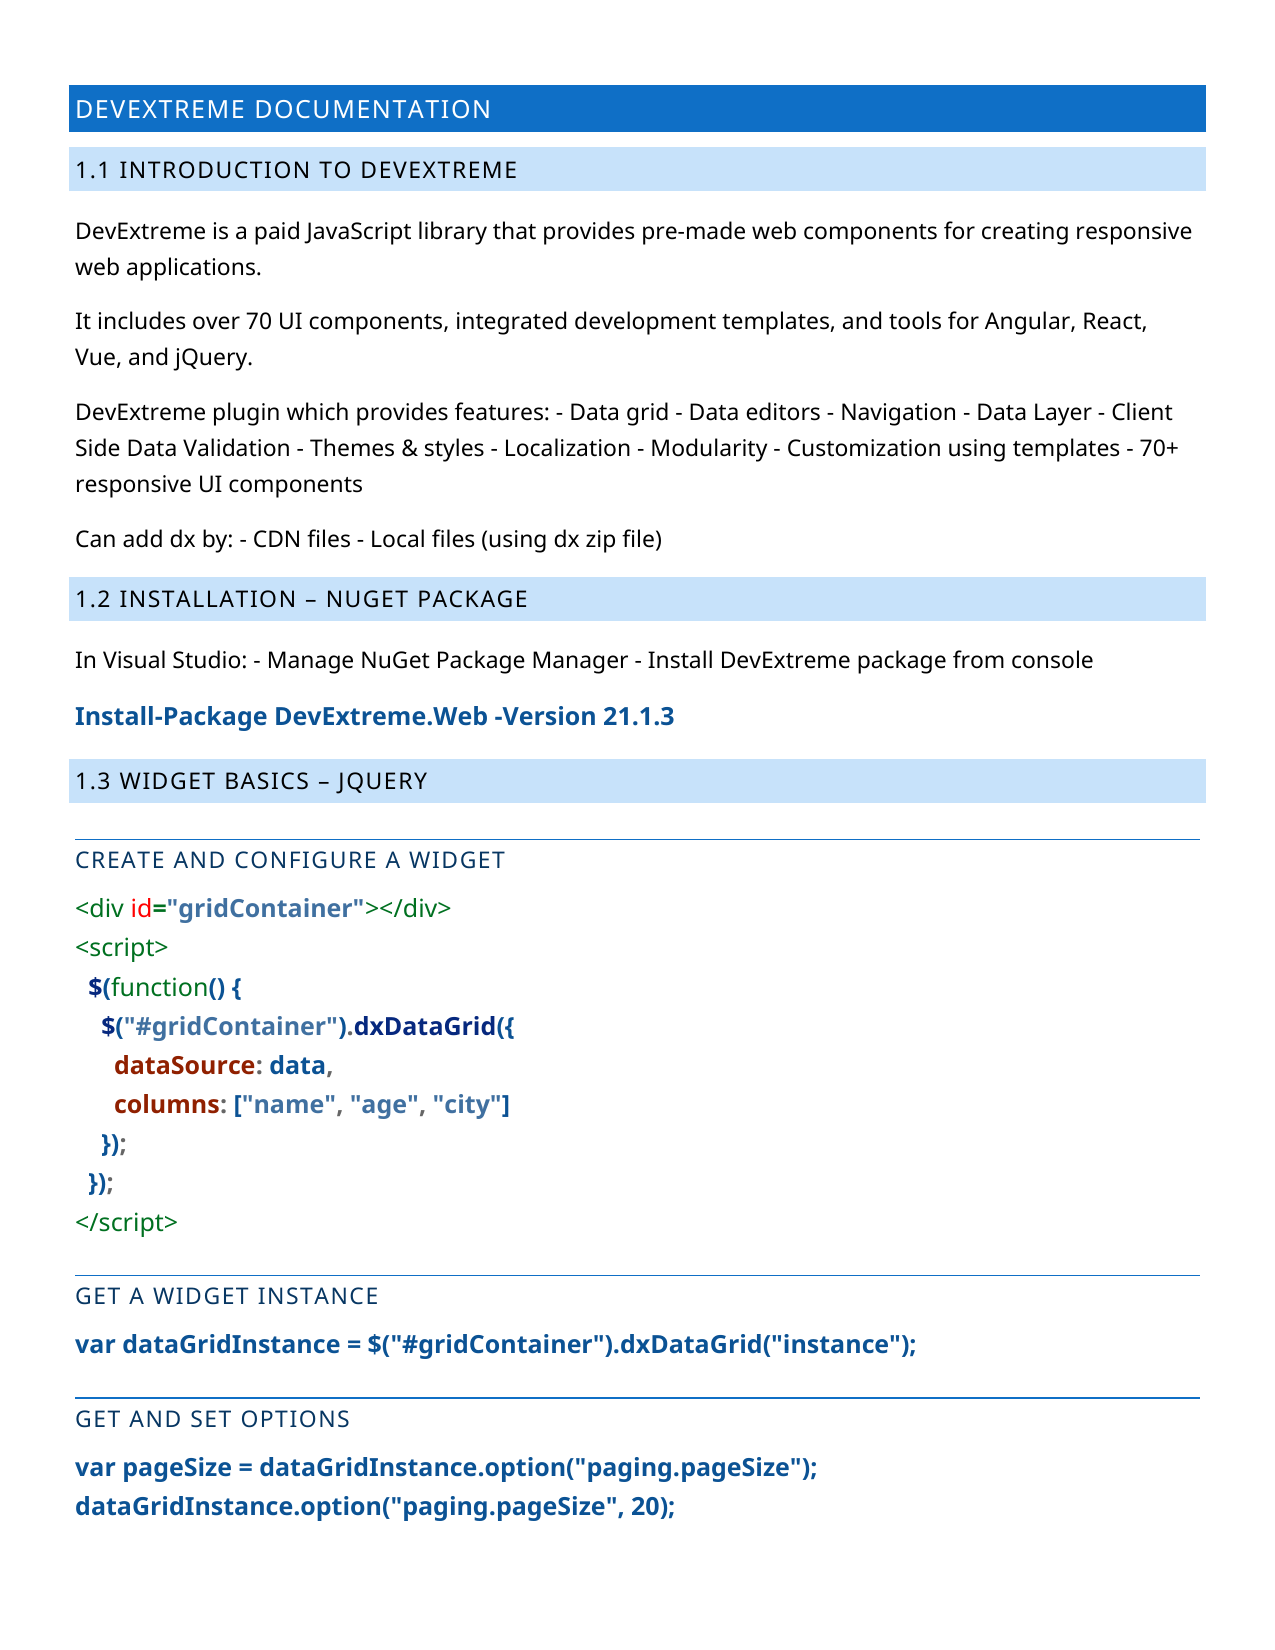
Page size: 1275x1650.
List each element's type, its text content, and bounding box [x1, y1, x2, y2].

subtitle 1.3 Widget Basics – jQuery [75, 765, 1200, 797]
text Install-Package DevExtreme.Web -Version 21.1.3 [75, 699, 1200, 733]
text DevExtreme plugin which provides features: - Data grid - Data editors - Navigation - Data Layer - Client Side Data Validation - Themes & styles - Localization - Modularity - Customization using templates - 70+ responsive UI components [75, 396, 1200, 499]
subtitle 1.2 Installation – NuGet Package [75, 584, 1200, 615]
text In Visual Studio: - Manage NuGet Package Manager - Install DevExtreme package from console [75, 644, 1200, 676]
text It includes over 70 UI components, integrated development templates, and tools for Angular, React, Vue, and jQuery. [75, 305, 1200, 372]
subtitle Get and Set Options [75, 1399, 1200, 1434]
text var pageSize = dataGridInstance.option("paging.pageSize"); dataGridInstance.option("paging.pageSize", 20); [75, 1449, 1200, 1522]
subtitle Create and Configure a Widget [75, 840, 1200, 876]
text var dataGridInstance = $("#gridContainer").dxDataGrid("instance"); [75, 1327, 1200, 1361]
subtitle DevExtreme Documentation [75, 92, 1200, 126]
subtitle Get a Widget Instance [75, 1276, 1200, 1312]
text <div id="gridContainer"></div> <script> $(function() { $("#gridContainer").dxDataGrid({ dataSource: data, columns: ["name", "age", "city"] }); }); </script> [75, 891, 1200, 1238]
text DevExtreme is a paid JavaScript library that provides pre-made web components for creating responsive web applications. [75, 215, 1200, 282]
text Can add dx by: - CDN files - Local files (using dx zip file) [75, 522, 1200, 554]
subtitle 1.1 Introduction to DevExtreme [75, 154, 1200, 185]
